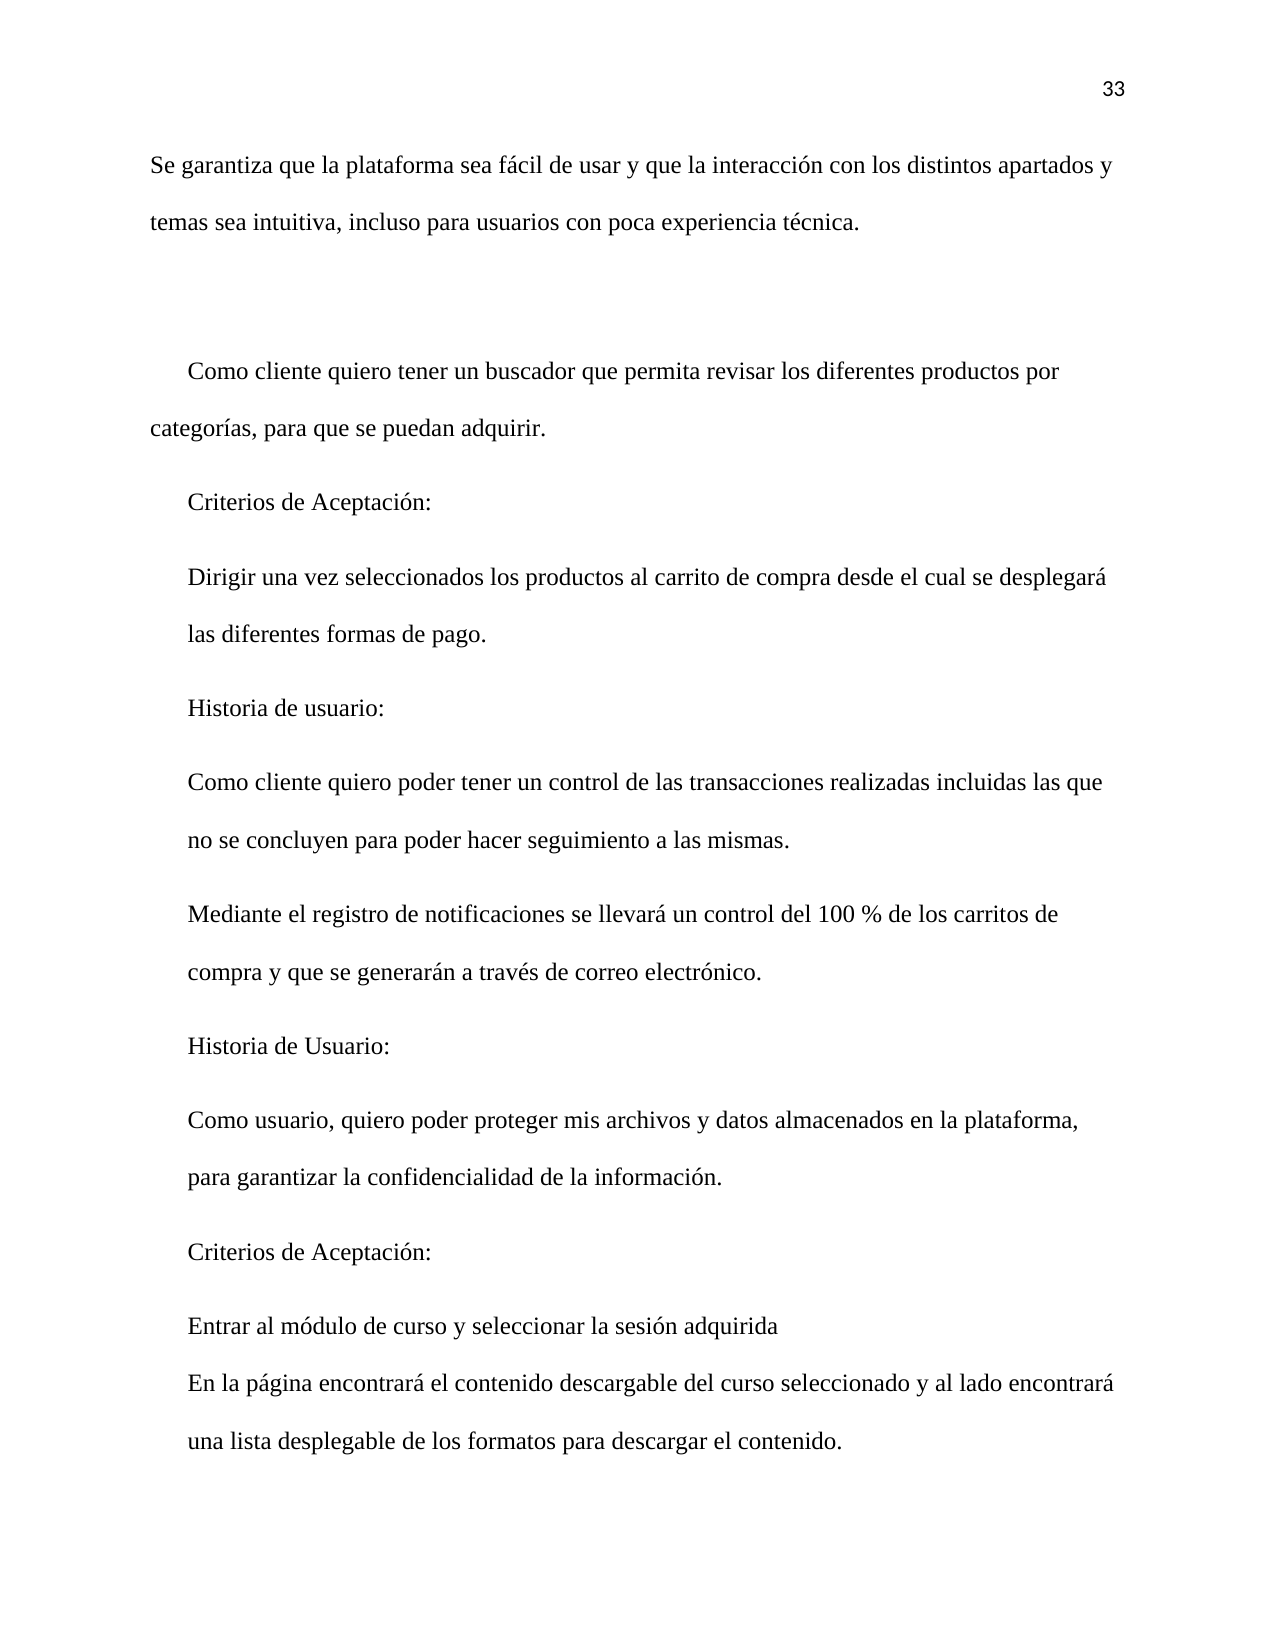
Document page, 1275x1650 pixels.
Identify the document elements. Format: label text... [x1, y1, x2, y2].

text Dirigir una vez seleccionados los productos al carrito de compra desde el cual se desplegará las diferentes formas de pago. [187, 562, 1125, 648]
text Criterios de Aceptación: [187, 487, 1125, 516]
text Se garantiza que la plataforma sea fácil de usar y que la interacción con los distintos apartados y temas sea intuitiva, incluso para usuarios con poca experiencia técnica. [150, 150, 1125, 236]
text Entrar al módulo de curso y seleccionar la sesión adquirida [187, 1311, 1125, 1339]
text Historia de Usuario: [187, 1031, 1125, 1059]
text Como cliente quiero tener un buscador que permita revisar los diferentes productos por categorías, para que se puedan adquirir. [150, 356, 1125, 442]
text Como usuario, quiero poder proteger mis archivos y datos almacenados en la plataforma, para garantizar la confidencialidad de la información. [187, 1105, 1125, 1191]
text Criterios de Aceptación: [187, 1237, 1125, 1265]
text Historia de usuario: [187, 693, 1125, 722]
text Mediante el registro de notificaciones se llevará un control del 100 % de los carritos de compra y que se generarán a través de correo electrónico. [187, 899, 1125, 985]
text En la página encontrará el contenido descargable del curso seleccionado y al lado encontrará una lista desplegable de los formatos para descargar el contenido. [187, 1368, 1125, 1454]
text Como cliente quiero poder tener un control de las transacciones realizadas incluidas las que no se concluyen para poder hacer seguimiento a las mismas. [187, 767, 1125, 854]
